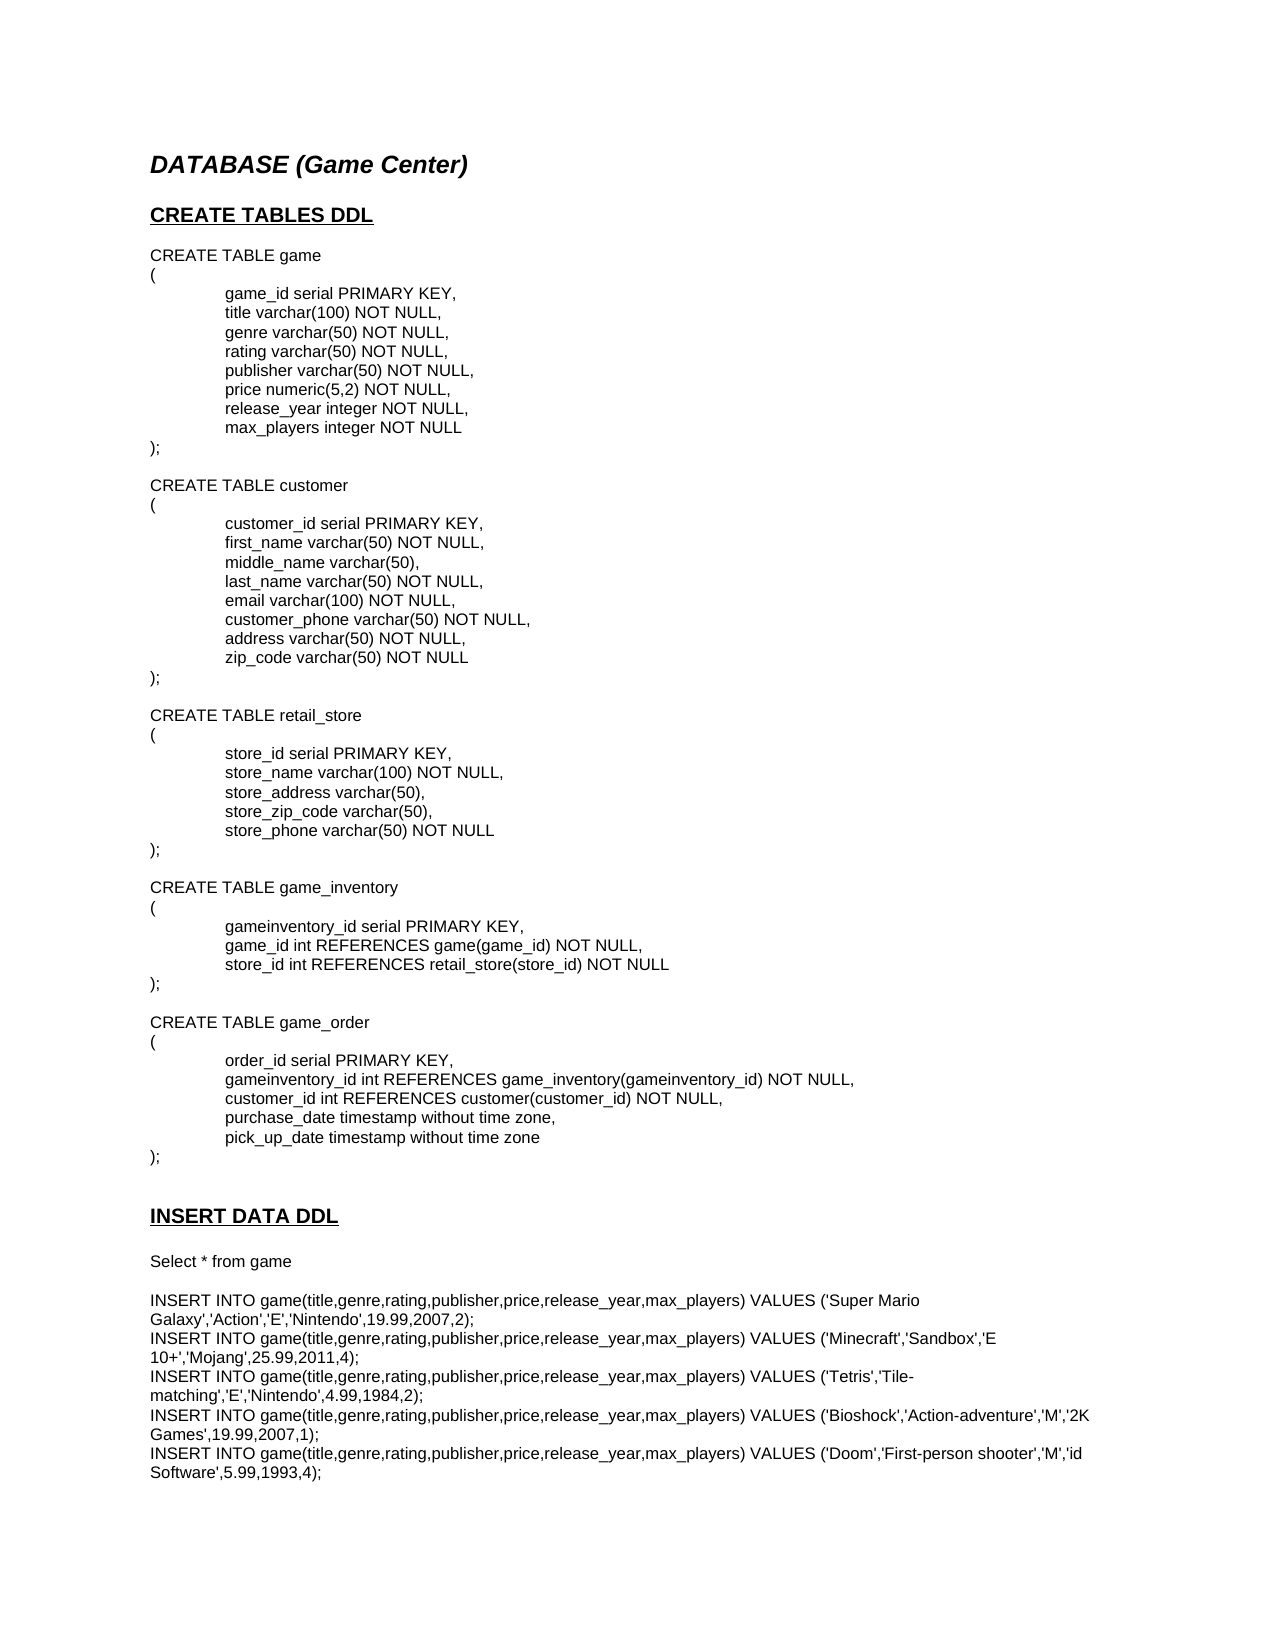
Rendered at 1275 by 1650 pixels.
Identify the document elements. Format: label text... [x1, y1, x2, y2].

text store_address varchar(50), [150, 782, 1125, 802]
text CREATE TABLE retail_store [150, 706, 1125, 725]
text release_year integer NOT NULL, [150, 399, 1125, 418]
text DATABASE (Game Center) [150, 150, 1125, 179]
text rating varchar(50) NOT NULL, [150, 342, 1125, 361]
text last_name varchar(50) NOT NULL, [150, 572, 1125, 591]
text customer_id int REFERENCES customer(customer_id) NOT NULL, [150, 1089, 1125, 1108]
text pick_up_date timestamp without time zone [150, 1127, 1125, 1147]
text ); [150, 974, 1125, 993]
text CREATE TABLE game_inventory [150, 878, 1125, 897]
text gameinventory_id int REFERENCES game_inventory(gameinventory_id) NOT NULL, [150, 1070, 1125, 1089]
text store_id serial PRIMARY KEY, [150, 744, 1125, 763]
text gameinventory_id serial PRIMARY KEY, [150, 917, 1125, 936]
text first_name varchar(50) NOT NULL, [150, 533, 1125, 552]
text ); [150, 1147, 1125, 1166]
text ); [150, 840, 1125, 859]
text zip_code varchar(50) NOT NULL [150, 648, 1125, 667]
text customer_id serial PRIMARY KEY, [150, 514, 1125, 533]
text ( [150, 265, 1125, 284]
text purchase_date timestamp without time zone, [150, 1108, 1125, 1127]
text INSERT INTO game(title,genre,rating,publisher,price,release_year,max_players) VALUES ('Doom','First-person shooter','M','id Software',5.99,1993,4); [150, 1444, 1125, 1482]
text CREATE TABLE game [150, 246, 1125, 265]
text Select * from game [150, 1252, 1125, 1271]
text ( [150, 897, 1125, 917]
text price numeric(5,2) NOT NULL, [150, 380, 1125, 399]
text game_id int REFERENCES game(game_id) NOT NULL, [150, 936, 1125, 955]
text INSERT DATA DDL [150, 1204, 1125, 1228]
text store_name varchar(100) NOT NULL, [150, 763, 1125, 782]
text ( [150, 725, 1125, 744]
text INSERT INTO game(title,genre,rating,publisher,price,release_year,max_players) VALUES ('Super Mario Galaxy','Action','E','Nintendo',19.99,2007,2); [150, 1290, 1125, 1329]
text address varchar(50) NOT NULL, [150, 629, 1125, 648]
text max_players integer NOT NULL [150, 418, 1125, 437]
text CREATE TABLES DDL [150, 203, 1125, 227]
text store_phone varchar(50) NOT NULL [150, 821, 1125, 840]
text INSERT INTO game(title,genre,rating,publisher,price,release_year,max_players) VALUES ('Tetris','Tile-matching','E','Nintendo',4.99,1984,2); [150, 1367, 1125, 1405]
text publisher varchar(50) NOT NULL, [150, 361, 1125, 380]
text email varchar(100) NOT NULL, [150, 591, 1125, 610]
text store_id int REFERENCES retail_store(store_id) NOT NULL [150, 955, 1125, 974]
text INSERT INTO game(title,genre,rating,publisher,price,release_year,max_players) VALUES ('Minecraft','Sandbox','E 10+','Mojang',25.99,2011,4); [150, 1329, 1125, 1367]
text game_id serial PRIMARY KEY, [150, 284, 1125, 303]
text ); [150, 667, 1125, 687]
text ); [150, 437, 1125, 457]
text CREATE TABLE customer [150, 476, 1125, 495]
text ( [150, 495, 1125, 514]
text title varchar(100) NOT NULL, [150, 303, 1125, 322]
text ( [150, 1032, 1125, 1051]
text genre varchar(50) NOT NULL, [150, 322, 1125, 342]
text CREATE TABLE game_order [150, 1012, 1125, 1032]
text INSERT INTO game(title,genre,rating,publisher,price,release_year,max_players) VALUES ('Bioshock','Action-adventure','M','2K Games',19.99,2007,1); [150, 1405, 1125, 1444]
text store_zip_code varchar(50), [150, 802, 1125, 821]
text order_id serial PRIMARY KEY, [150, 1051, 1125, 1070]
text customer_phone varchar(50) NOT NULL, [150, 610, 1125, 629]
text middle_name varchar(50), [150, 552, 1125, 572]
